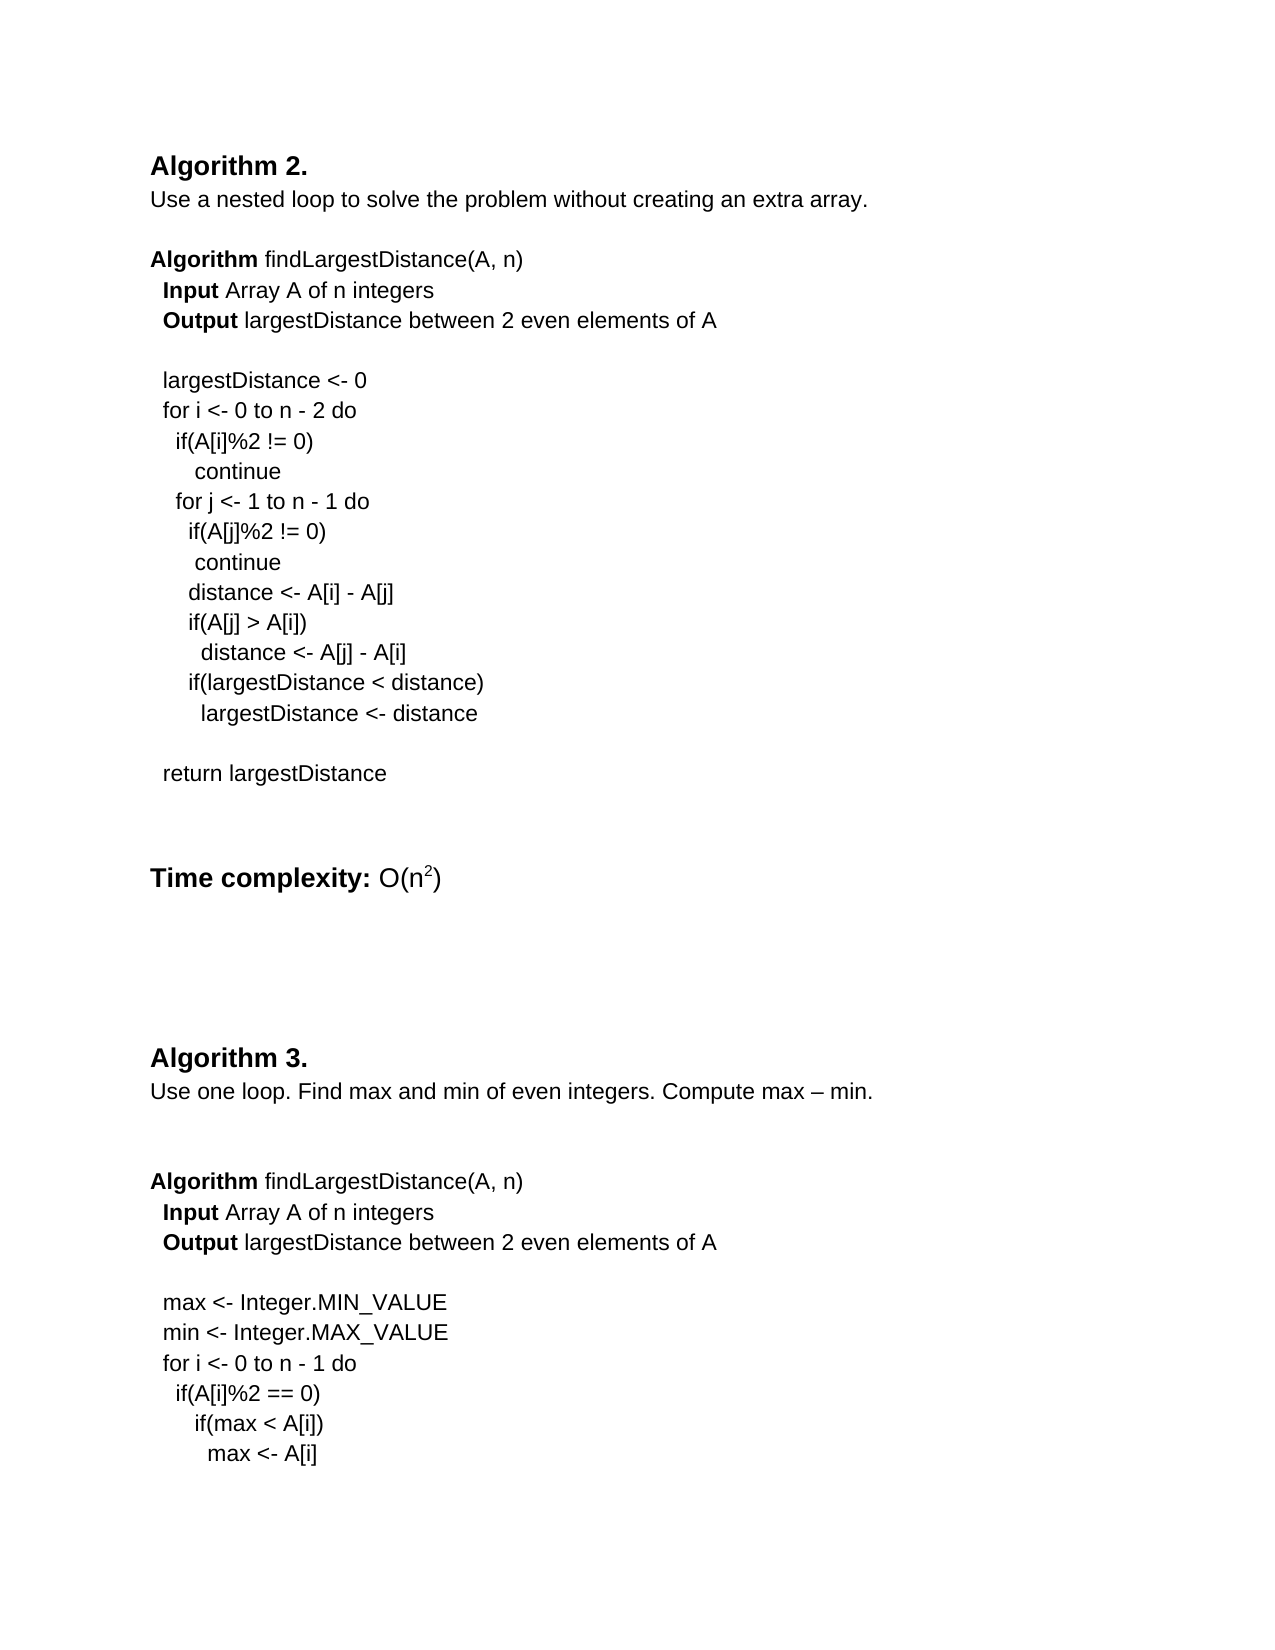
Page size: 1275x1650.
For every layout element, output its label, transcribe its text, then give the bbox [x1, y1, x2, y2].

text Algorithm 3. [150, 1042, 1125, 1073]
text Output largestDistance between 2 even elements of A largestDistance <- 0 [150, 307, 1125, 393]
text Algorithm findLargestDistance(A, n) [150, 246, 1125, 273]
text for i <- 0 to n - 1 do if(A[i]%2 == 0) [150, 1349, 1125, 1406]
text min <- Integer.MAX_VALUE [150, 1319, 1125, 1346]
text continue [150, 458, 1125, 484]
text Output largestDistance between 2 even elements of A [150, 1229, 1125, 1255]
text for j <- 1 to n - 1 do [150, 488, 1125, 514]
text if(largestDistance < distance) largestDistance <- distance [150, 669, 1125, 726]
text Input Array A of n integers [150, 277, 1125, 303]
text Algorithm 2. [150, 150, 1125, 181]
text for i <- 0 to n - 2 do if(A[i]%2 != 0) [150, 397, 1125, 454]
text distance <- A[i] - A[j] [150, 579, 1125, 605]
text Use one loop. Find max and min of even integers. Compute max – min. [150, 1078, 1125, 1164]
text return largestDistance [150, 760, 1125, 786]
text if(max < A[i]) max <- A[i] [150, 1410, 1125, 1466]
text if(A[j]%2 != 0) [150, 518, 1125, 544]
text Time complexity: O(n2) [150, 862, 1125, 893]
text Use a nested loop to solve the problem without creating an extra array. [150, 186, 1125, 212]
text Algorithm findLargestDistance(A, n) [150, 1168, 1125, 1194]
text max <- Integer.MIN_VALUE [150, 1259, 1125, 1315]
text continue [150, 548, 1125, 575]
text Input Array A of n integers [150, 1198, 1125, 1225]
text distance <- A[j] - A[i] [150, 639, 1125, 665]
text if(A[j] > A[i]) [150, 609, 1125, 635]
